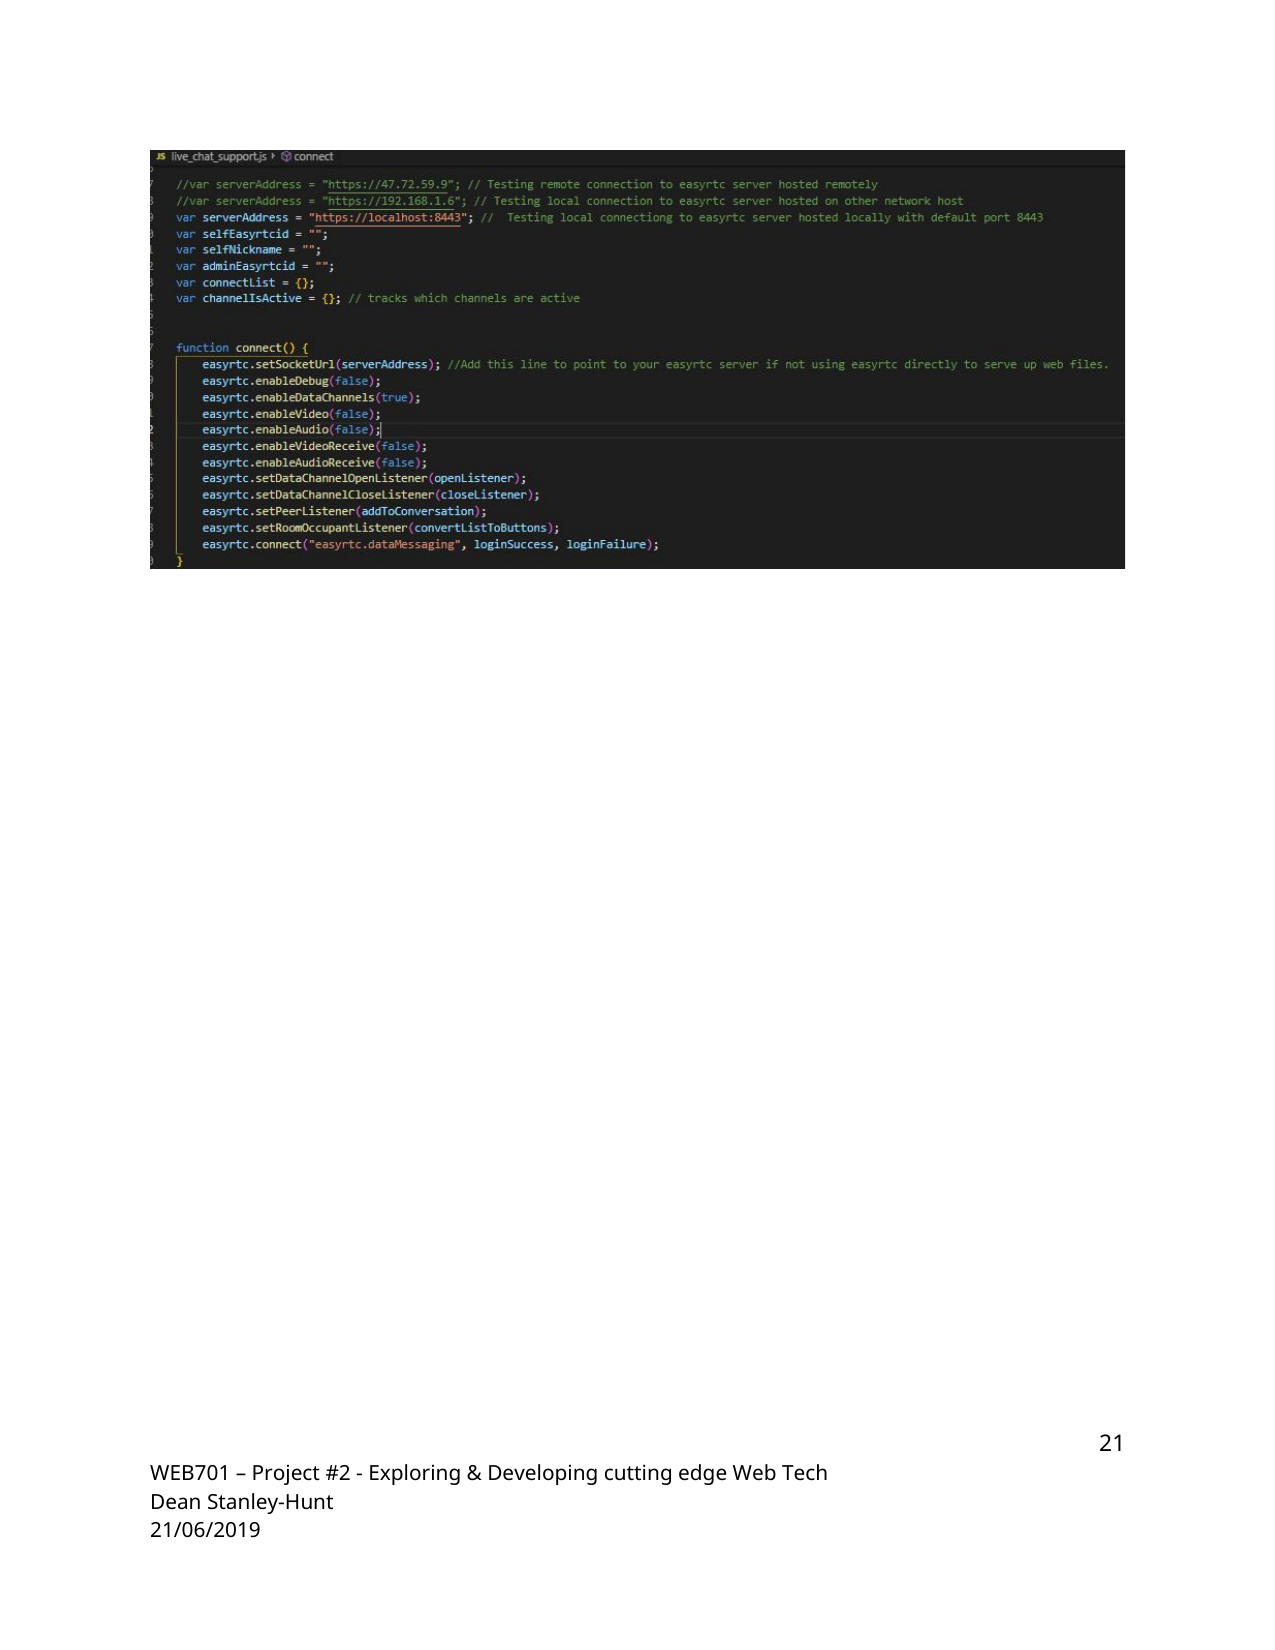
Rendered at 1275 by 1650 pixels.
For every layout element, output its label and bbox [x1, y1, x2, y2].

picture [150, 150, 1125, 569]
